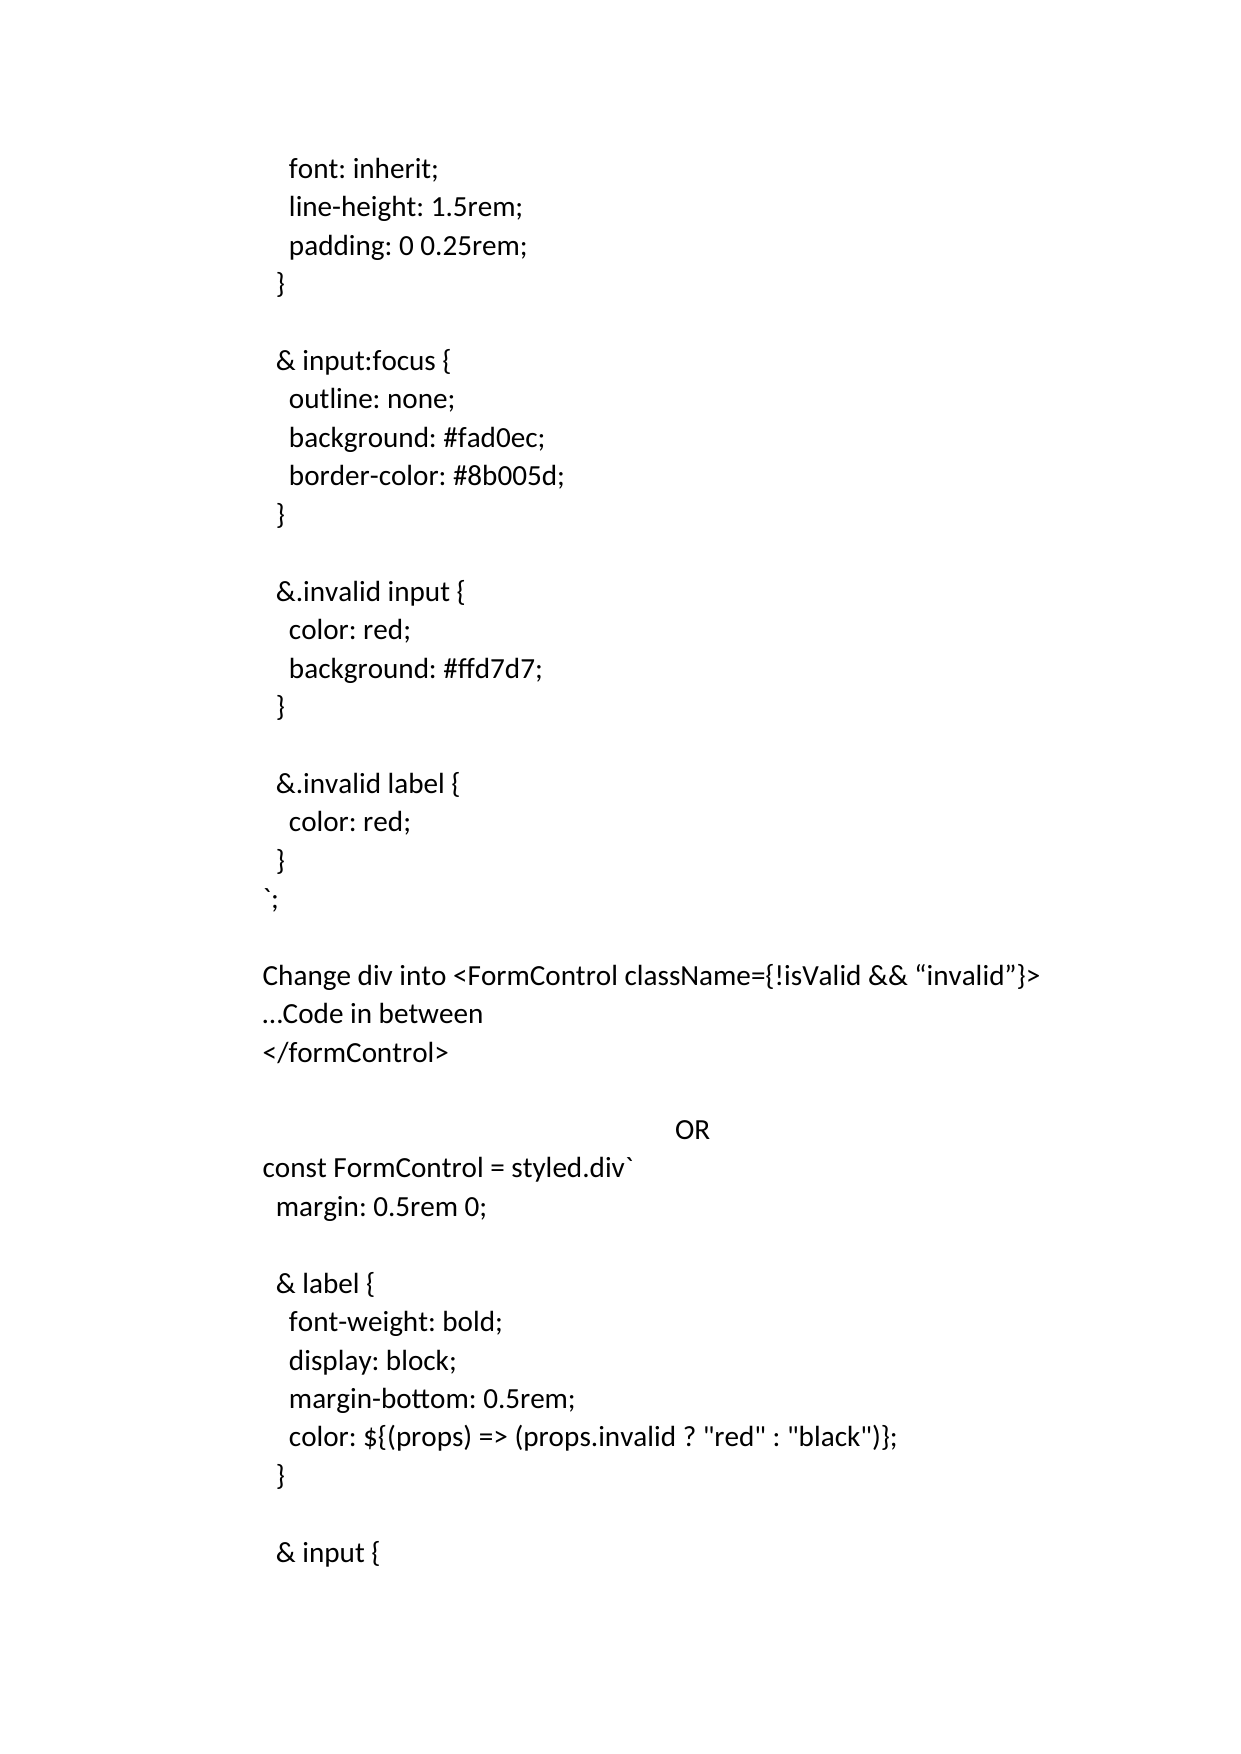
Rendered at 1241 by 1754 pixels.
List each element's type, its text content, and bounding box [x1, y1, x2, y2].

list } [262, 842, 1090, 877]
list Change div into <FormControl className={!isValid && “invalid”}> [262, 957, 1090, 993]
list & input:focus { [262, 342, 1090, 378]
list color: red; [262, 803, 1090, 839]
list const FormControl = styled.div` [262, 1149, 1090, 1185]
list outline: none; [262, 381, 1090, 416]
list font-weight: bold; [262, 1303, 1090, 1339]
list margin: 0.5rem 0; [262, 1188, 1090, 1223]
list } [262, 265, 1090, 301]
list &.invalid input { [262, 573, 1090, 608]
list & input { [262, 1534, 1090, 1569]
list line-height: 1.5rem; [262, 188, 1090, 224]
list } [262, 496, 1090, 532]
list display: block; [262, 1342, 1090, 1377]
list color: red; [262, 611, 1090, 647]
list `; [262, 880, 1090, 916]
list & label { [262, 1265, 1090, 1300]
list …Code in between [262, 996, 1090, 1031]
list padding: 0 0.25rem; [262, 227, 1090, 262]
list color: ${(props) => (props.invalid ? "red" : "black")}; [262, 1418, 1090, 1454]
list } [262, 688, 1090, 724]
list border-color: #8b005d; [262, 457, 1090, 493]
list </formControl> [262, 1034, 1090, 1070]
list &.invalid label { [262, 765, 1090, 801]
list OR [262, 1111, 1090, 1147]
list margin-bottom: 0.5rem; [262, 1380, 1090, 1416]
list background: #fad0ec; [262, 419, 1090, 455]
list font: inherit; [262, 150, 1090, 186]
list } [262, 1457, 1090, 1492]
list background: #ffd7d7; [262, 650, 1090, 685]
